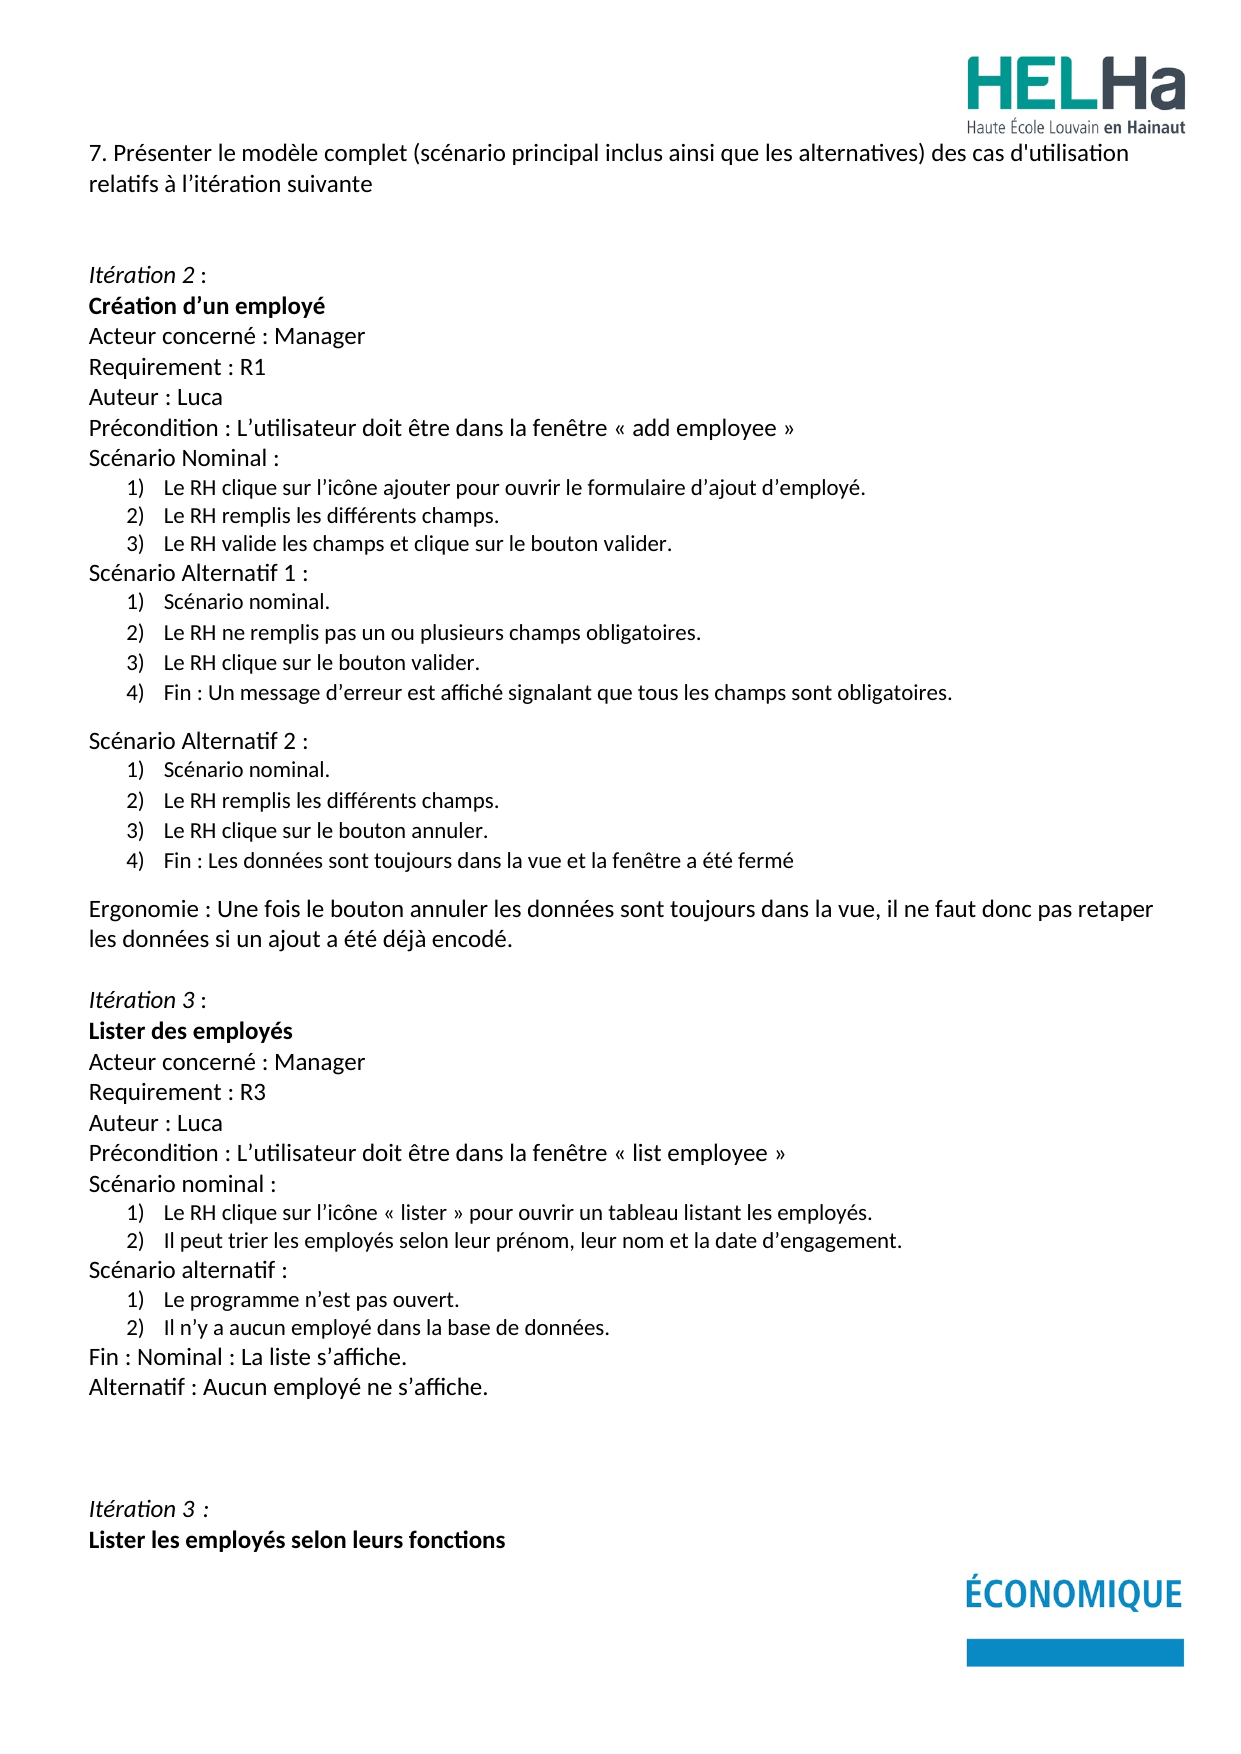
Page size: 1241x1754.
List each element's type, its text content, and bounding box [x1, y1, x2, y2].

text Scénario alternatif : [88, 1254, 1167, 1285]
text Scénario nominal : [88, 1168, 1167, 1198]
list Le RH clique sur l’icône « lister » pour ouvrir un tableau listant les employés. [126, 1198, 1167, 1226]
list Il n’y a aucun employé dans la base de données. [126, 1313, 1167, 1341]
list Le RH remplis les différents champs. [126, 501, 1167, 529]
text Auteur : Luca [88, 381, 1167, 412]
text Itération 3 : [88, 984, 1167, 1015]
text Précondition : L’utilisateur doit être dans la fenêtre « list employee » [88, 1137, 1167, 1168]
text Itération 3 : [88, 1493, 1167, 1524]
text Acteur concerné : Manager [88, 1046, 1167, 1076]
list Le RH clique sur le bouton annuler. [126, 816, 1167, 844]
list Il peut trier les employés selon leur prénom, leur nom et la date d’engagement. [126, 1226, 1167, 1254]
text Fin : Nominal : La liste s’affiche. [88, 1341, 1167, 1371]
text Requirement : R3 [88, 1076, 1167, 1107]
list Le RH clique sur le bouton valider. [126, 648, 1167, 676]
text Itération 2 : [88, 259, 1167, 290]
text Scénario Nominal : [88, 442, 1167, 473]
list Le RH clique sur l’icône ajouter pour ouvrir le formulaire d’ajout d’employé. [126, 473, 1167, 501]
text Ergonomie : Une fois le bouton annuler les données sont toujours dans la vue, il ne faut donc pas retaper les données si un ajout a été déjà encodé. [88, 893, 1167, 954]
picture [946, 37, 1203, 153]
text 7. Présenter le modèle complet (scénario principal inclus ainsi que les alternatives) des cas d'utilisation relatifs à l’itération suivante [88, 137, 1167, 198]
text Alternatif : Aucun employé ne s’affiche. [88, 1371, 1167, 1402]
text Scénario Alternatif 2 : [88, 725, 1167, 756]
text Lister des employés [88, 1015, 1167, 1046]
list Fin : Un message d’erreur est affiché signalant que tous les champs sont obligatoires. [126, 678, 1167, 706]
list Le RH remplis les différents champs. [126, 786, 1167, 814]
list Le programme n’est pas ouvert. [126, 1285, 1167, 1313]
list Scénario nominal. [126, 756, 1167, 783]
text Précondition : L’utilisateur doit être dans la fenêtre « add employee » [88, 412, 1167, 442]
text Création d’un employé [88, 290, 1167, 320]
list Fin : Les données sont toujours dans la vue et la fenêtre a été fermé [126, 846, 1167, 874]
list Scénario nominal. [126, 587, 1167, 616]
list Le RH ne remplis pas un ou plusieurs champs obligatoires. [126, 618, 1167, 646]
list Le RH valide les champs et clique sur le bouton valider. [126, 529, 1167, 557]
text Scénario Alternatif 1 : [88, 557, 1167, 587]
text Auteur : Luca [88, 1107, 1167, 1137]
text Requirement : R1 [88, 351, 1167, 381]
picture [945, 1570, 1203, 1686]
text Acteur concerné : Manager [88, 320, 1167, 351]
text Lister les employés selon leurs fonctions [88, 1524, 1167, 1554]
